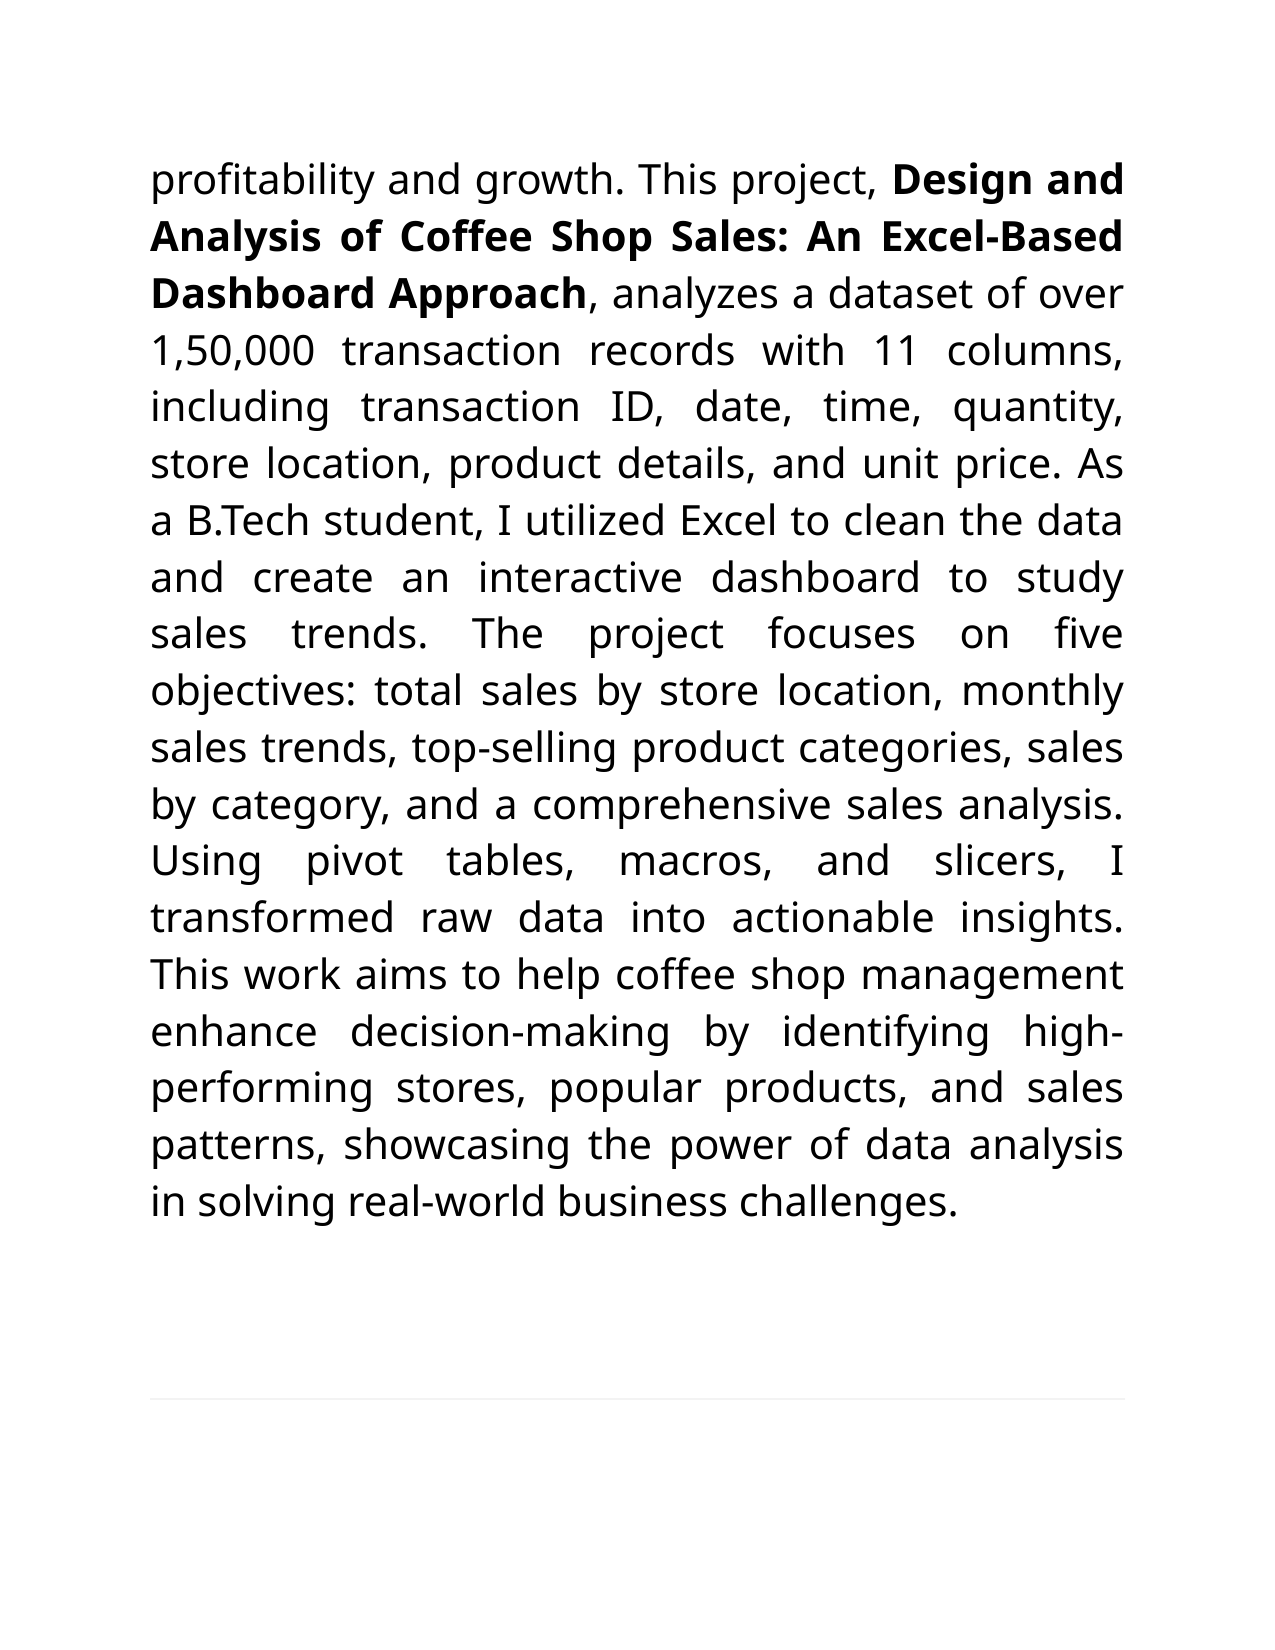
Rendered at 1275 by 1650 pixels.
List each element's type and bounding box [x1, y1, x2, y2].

text [150, 150, 1125, 1229]
